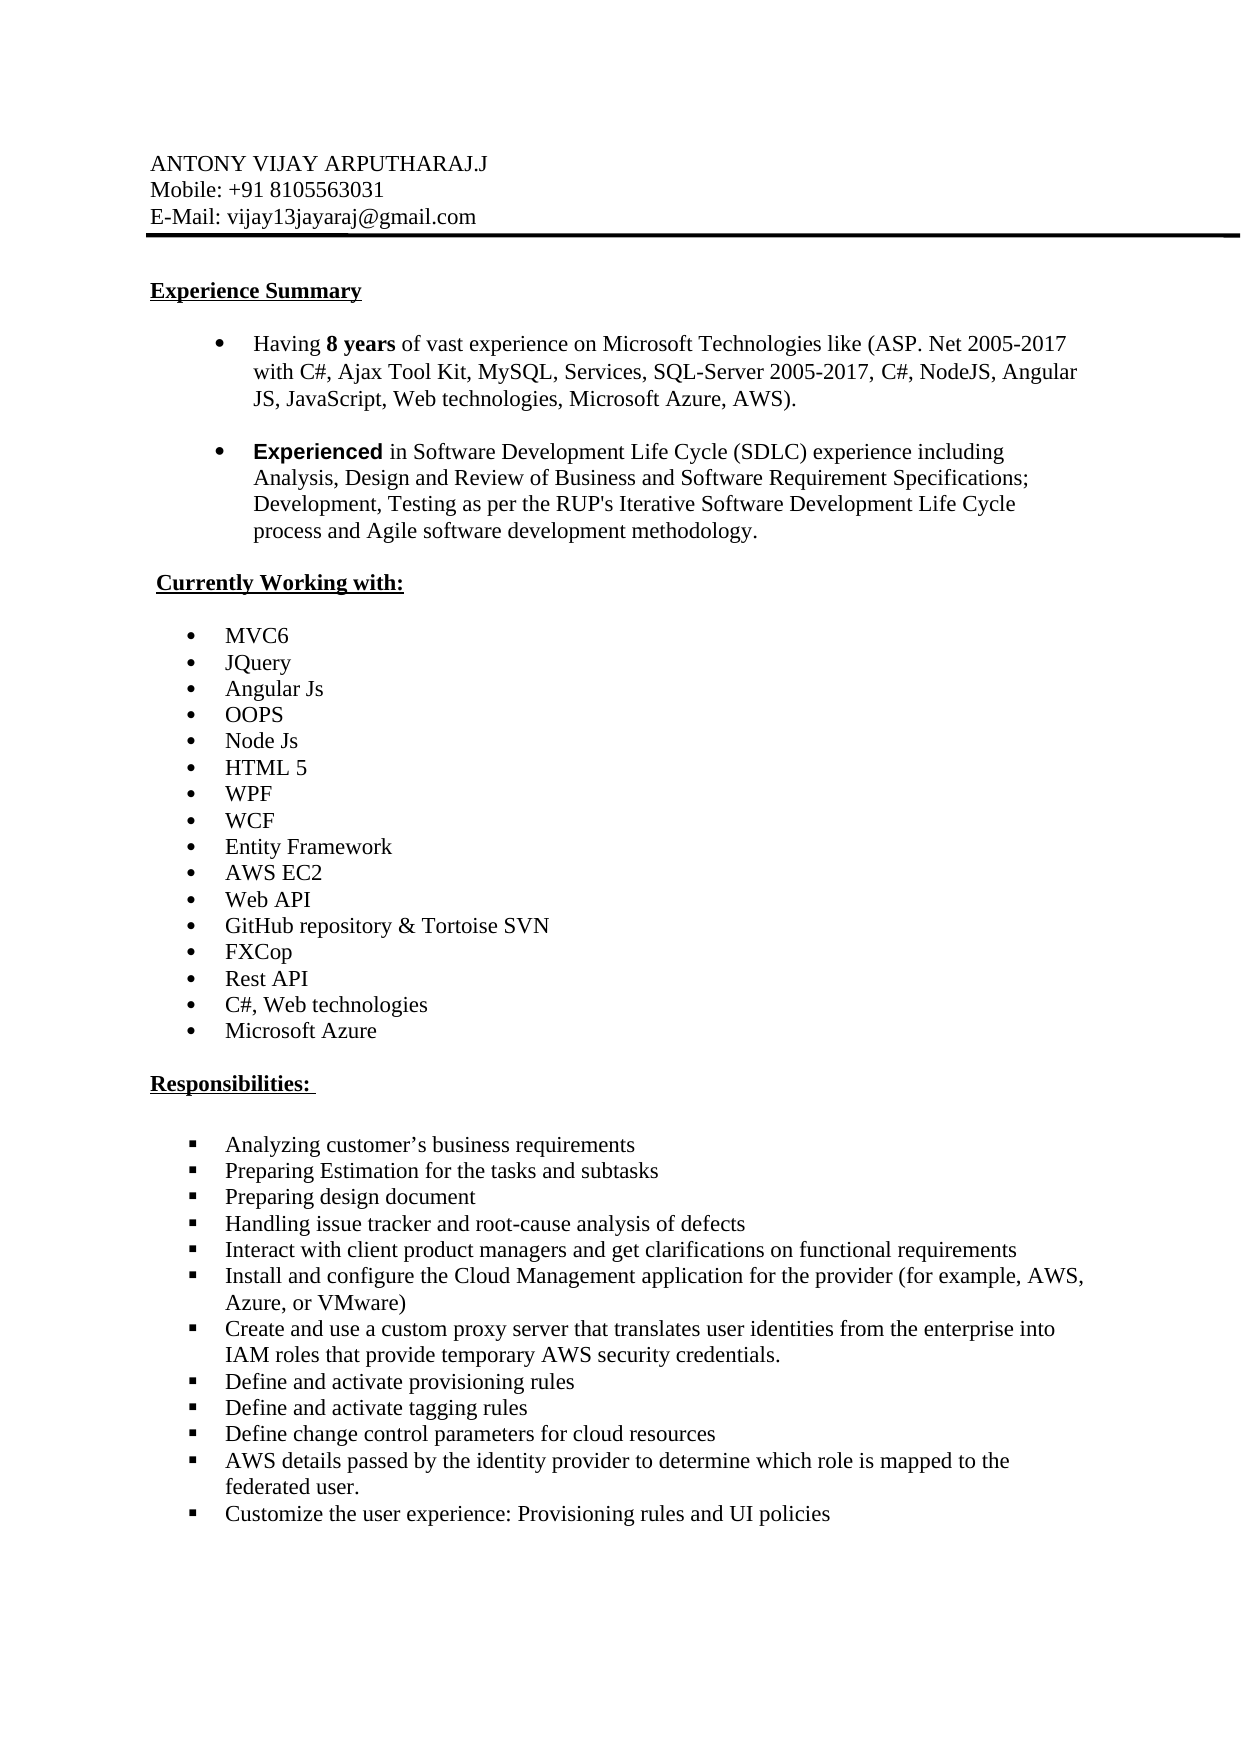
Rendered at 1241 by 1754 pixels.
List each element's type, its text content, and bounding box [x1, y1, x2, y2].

list Interact with client product managers and get clarifications on functional requirements [187, 1236, 1090, 1262]
text Responsibilities: [150, 1070, 1090, 1097]
list Web API [187, 886, 1090, 912]
text Currently Working with: [150, 569, 1090, 596]
list Entity Framework [187, 833, 1090, 859]
list HTML 5 [187, 754, 1090, 780]
list MVC6 [187, 622, 1090, 648]
list Angular Js [187, 675, 1090, 701]
text Experience Summary [150, 277, 1090, 303]
text Mobile: +91 8105563031 [150, 176, 1090, 203]
list Rest API [187, 965, 1090, 991]
list WPF [187, 780, 1090, 807]
list Preparing design document [187, 1183, 1090, 1210]
list Preparing Estimation for the tasks and subtasks [187, 1157, 1090, 1183]
list Install and configure the Cloud Management application for the provider (for example, AWS, Azure, or VMware) [187, 1262, 1090, 1315]
list Customize the user experience: Provisioning rules and UI policies [187, 1499, 1090, 1526]
list Experienced in Software Development Life Cycle (SDLC) experience including Analysis, Design and Review of Business and Software Requirement Specifications; Development, Testing as per the RUP's Iterative Software Development Life Cycle process and Agile software development methodology. [216, 438, 1090, 543]
list Handling issue tracker and root-cause analysis of defects [187, 1210, 1090, 1236]
list WCF [187, 807, 1090, 833]
list Define change control parameters for cloud resources [187, 1421, 1090, 1447]
text E-Mail: vijay13jayaraj@gmail.com [150, 203, 1090, 229]
list Having 8 years of vast experience on Microsoft Technologies like (ASP. Net 2005-2017 with C#, Ajax Tool Kit, MySQL, Services, SQL-Server 2005-2017, C#, NodeJS, Angular JS, JavaScript, Web technologies, Microsoft Azure, AWS). [216, 330, 1090, 411]
list OOPS [187, 701, 1090, 728]
list Define and activate provisioning rules [187, 1368, 1090, 1394]
list AWS EC2 [187, 859, 1090, 886]
list AWS details passed by the identity provider to determine which role is mapped to the federated user. [187, 1447, 1090, 1499]
list Microsoft Azure [187, 1017, 1090, 1044]
list C#, Web technologies [187, 991, 1090, 1017]
list Define and activate tagging rules [187, 1394, 1090, 1421]
text ANTONY VIJAY ARPUTHARAJ.J [150, 150, 1090, 176]
list FXCop [187, 938, 1090, 965]
list Node Js [187, 728, 1090, 754]
list Create and use a custom proxy server that translates user identities from the enterprise into IAM roles that provide temporary AWS security credentials. [187, 1315, 1090, 1368]
list JQuery [187, 648, 1090, 675]
list GitHub repository & Tortoise SVN [187, 912, 1090, 938]
list Analyzing customer’s business requirements [187, 1131, 1090, 1157]
